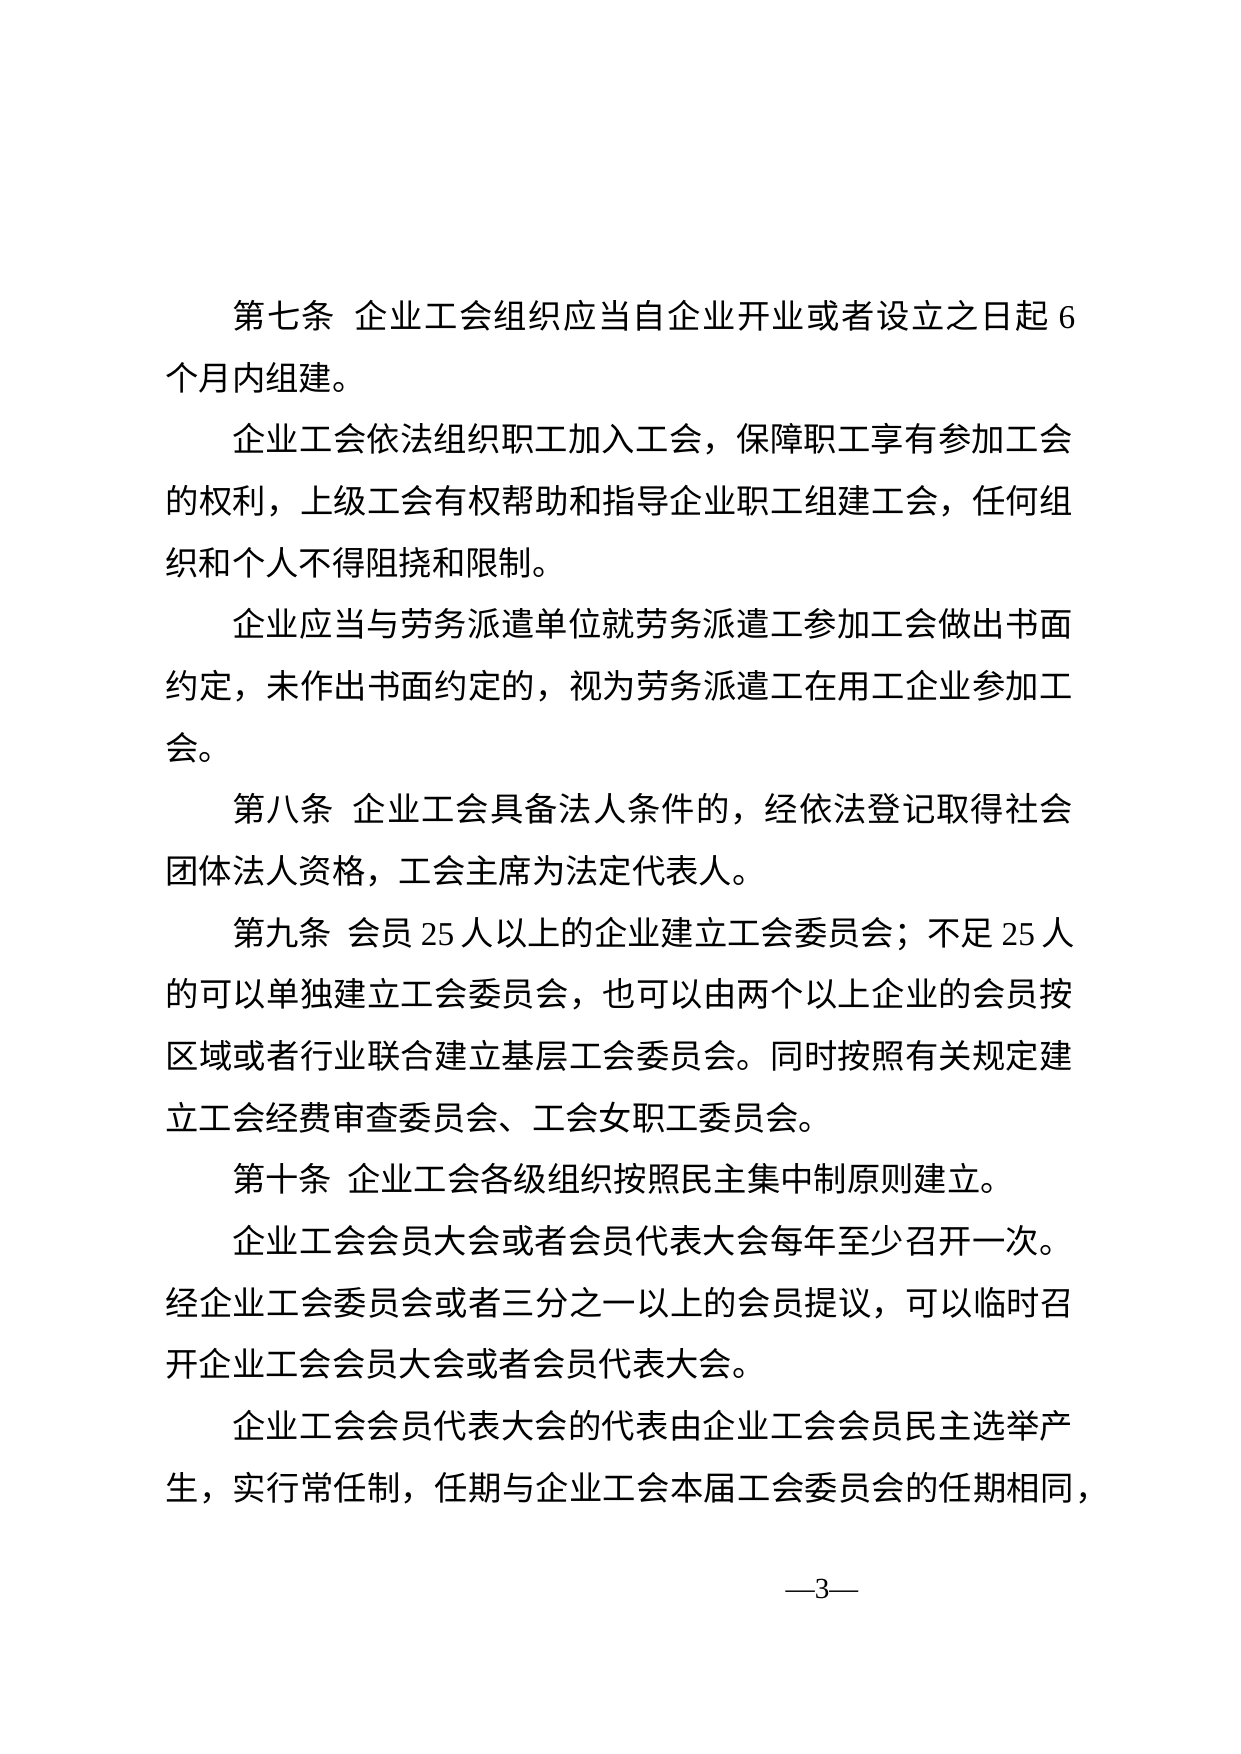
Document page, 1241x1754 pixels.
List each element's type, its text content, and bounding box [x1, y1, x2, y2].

text 第七条 企业工会组织应当自企业开业或者设立之日起6个月内组建。 [165, 279, 1075, 402]
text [165, 1389, 1075, 1512]
text 第十条 企业工会各级组织按照民主集中制原则建立。 [165, 1142, 1075, 1204]
text 第九条 会员25人以上的企业建立工会委员会；不足25人的可以单独建立工会委员会，也可以由两个以上企业的会员按区域或者行业联合建立基层工会委员会。同时按照有关规定建立工会经费审查委员会、工会女职工委员会。 [165, 896, 1075, 1142]
text 第八条 企业工会具备法人条件的，经依法登记取得社会团体法人资格，工会主席为法定代表人。 [165, 772, 1075, 896]
text 企业工会会员大会或者会员代表大会每年至少召开一次。经企业工会委员会或者三分之一以上的会员提议，可以临时召开企业工会会员大会或者会员代表大会。 [165, 1204, 1075, 1389]
text 企业应当与劳务派遣单位就劳务派遣工参加工会做出书面约定，未作出书面约定的，视为劳务派遣工在用工企业参加工会。 [165, 587, 1075, 772]
text 企业工会依法组织职工加入工会，保障职工享有参加工会的权利，上级工会有权帮助和指导企业职工组建工会，任何组织和个人不得阻挠和限制。 [165, 402, 1075, 587]
